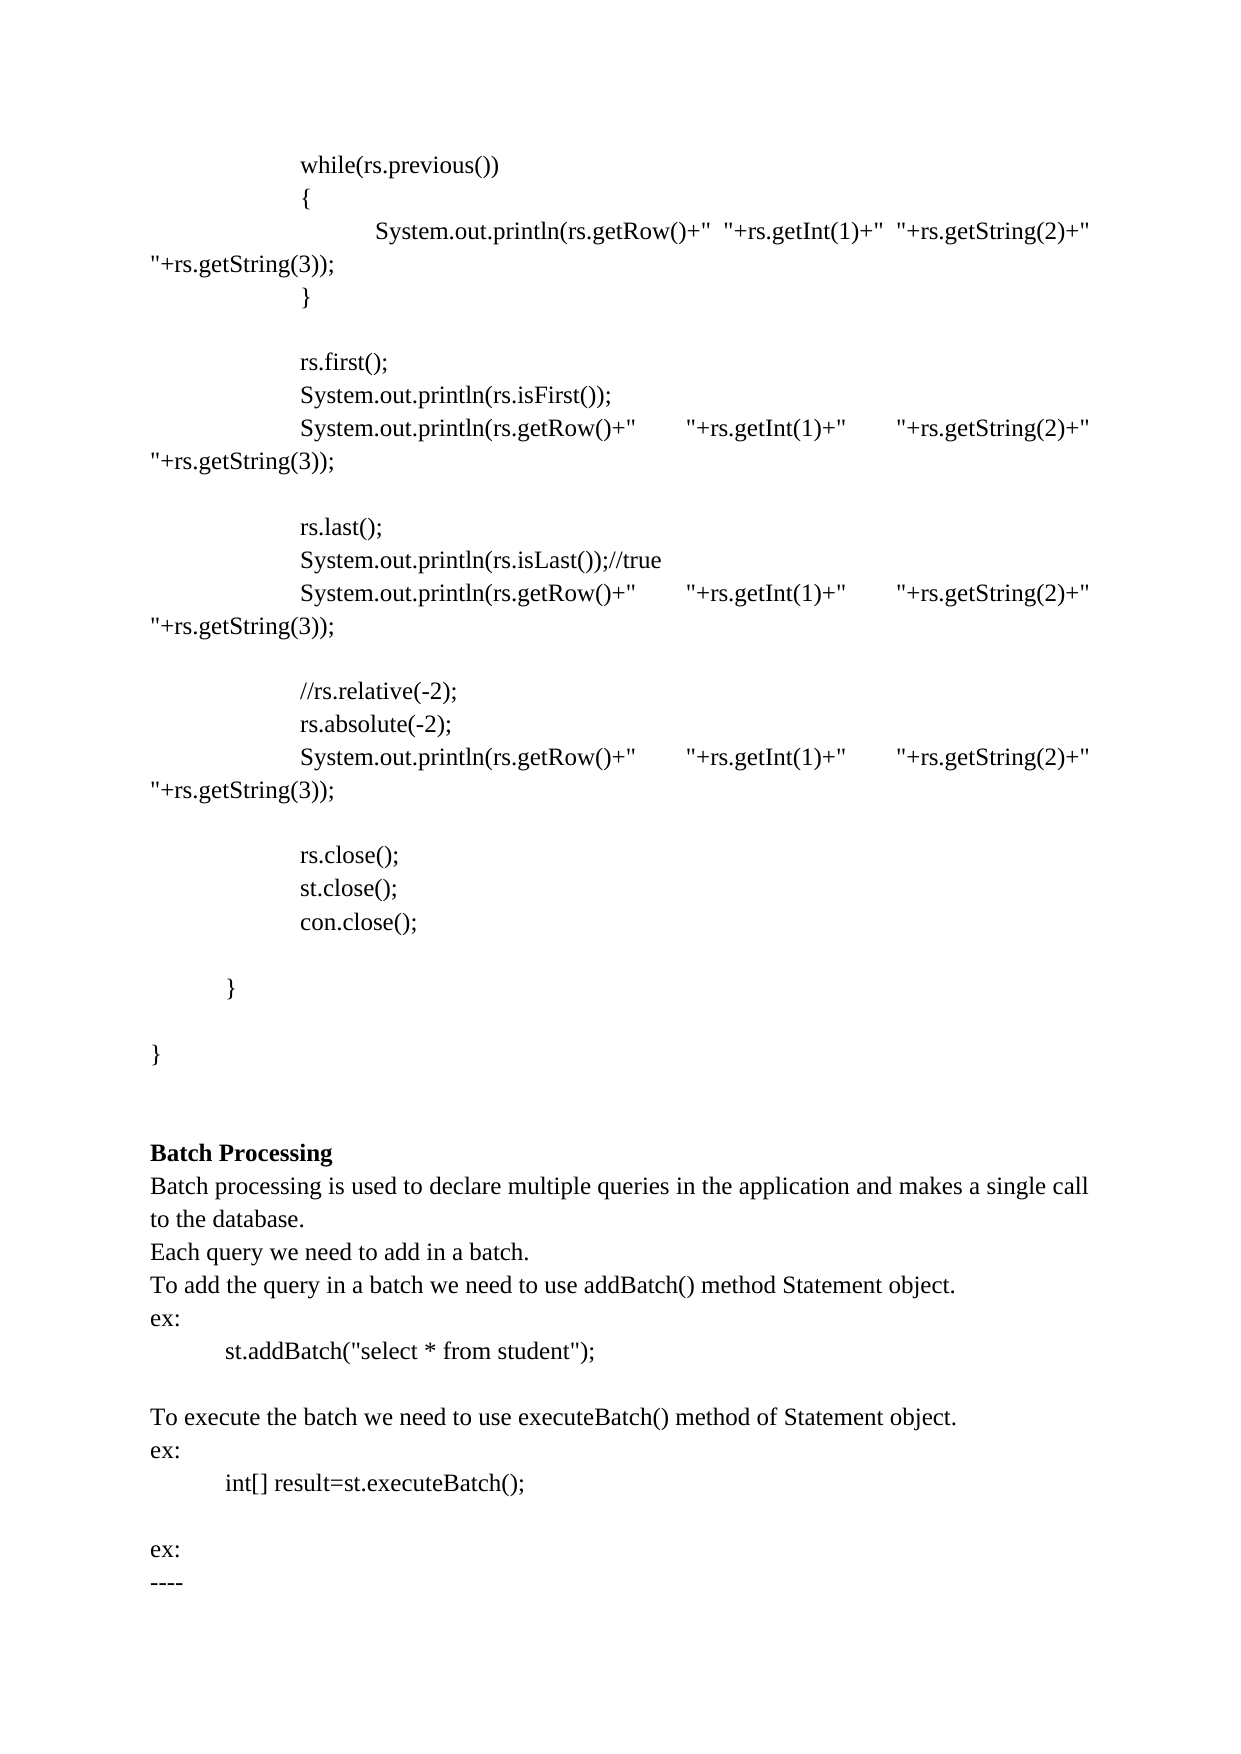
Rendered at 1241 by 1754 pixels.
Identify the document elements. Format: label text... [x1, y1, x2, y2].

text System.out.println(rs.isFirst()); [150, 380, 1090, 409]
text } [150, 282, 1090, 311]
text Each query we need to add in a batch. [150, 1237, 1090, 1266]
text Batch processing is used to declare multiple queries in the application and makes a single call to the database. [150, 1171, 1090, 1232]
text rs.close(); [150, 841, 1090, 869]
text ---- [150, 1567, 1090, 1596]
text ex: [150, 1534, 1090, 1563]
text } [150, 1039, 1090, 1067]
text System.out.println(rs.getRow()+" "+rs.getInt(1)+" "+rs.getString(2)+" "+rs.getString(3)); [150, 578, 1090, 639]
text st.addBatch("select * from student"); [150, 1336, 1090, 1364]
text ex: [150, 1303, 1090, 1332]
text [150, 216, 1090, 278]
text con.close(); [150, 907, 1090, 935]
text Batch Processing [150, 1138, 1090, 1166]
text To add the query in a batch we need to use addBatch() method Statement object. [150, 1270, 1090, 1298]
text } [150, 973, 1090, 1001]
text int[] result=st.executeBatch(); [150, 1468, 1090, 1497]
text { [150, 183, 1090, 212]
text To execute the batch we need to use executeBatch() method of Statement object. [150, 1402, 1090, 1431]
text System.out.println(rs.getRow()+" "+rs.getInt(1)+" "+rs.getString(2)+" "+rs.getString(3)); [150, 413, 1090, 475]
text st.close(); [150, 873, 1090, 902]
text System.out.println(rs.getRow()+" "+rs.getInt(1)+" "+rs.getString(2)+" "+rs.getString(3)); [150, 742, 1090, 804]
text rs.absolute(-2); [150, 709, 1090, 738]
text //rs.relative(-2); [150, 676, 1090, 705]
text rs.first(); [150, 347, 1090, 376]
text rs.last(); [150, 512, 1090, 541]
text System.out.println(rs.isLast());//true [150, 545, 1090, 573]
text while(rs.previous()) [150, 150, 1090, 179]
text ex: [150, 1435, 1090, 1464]
